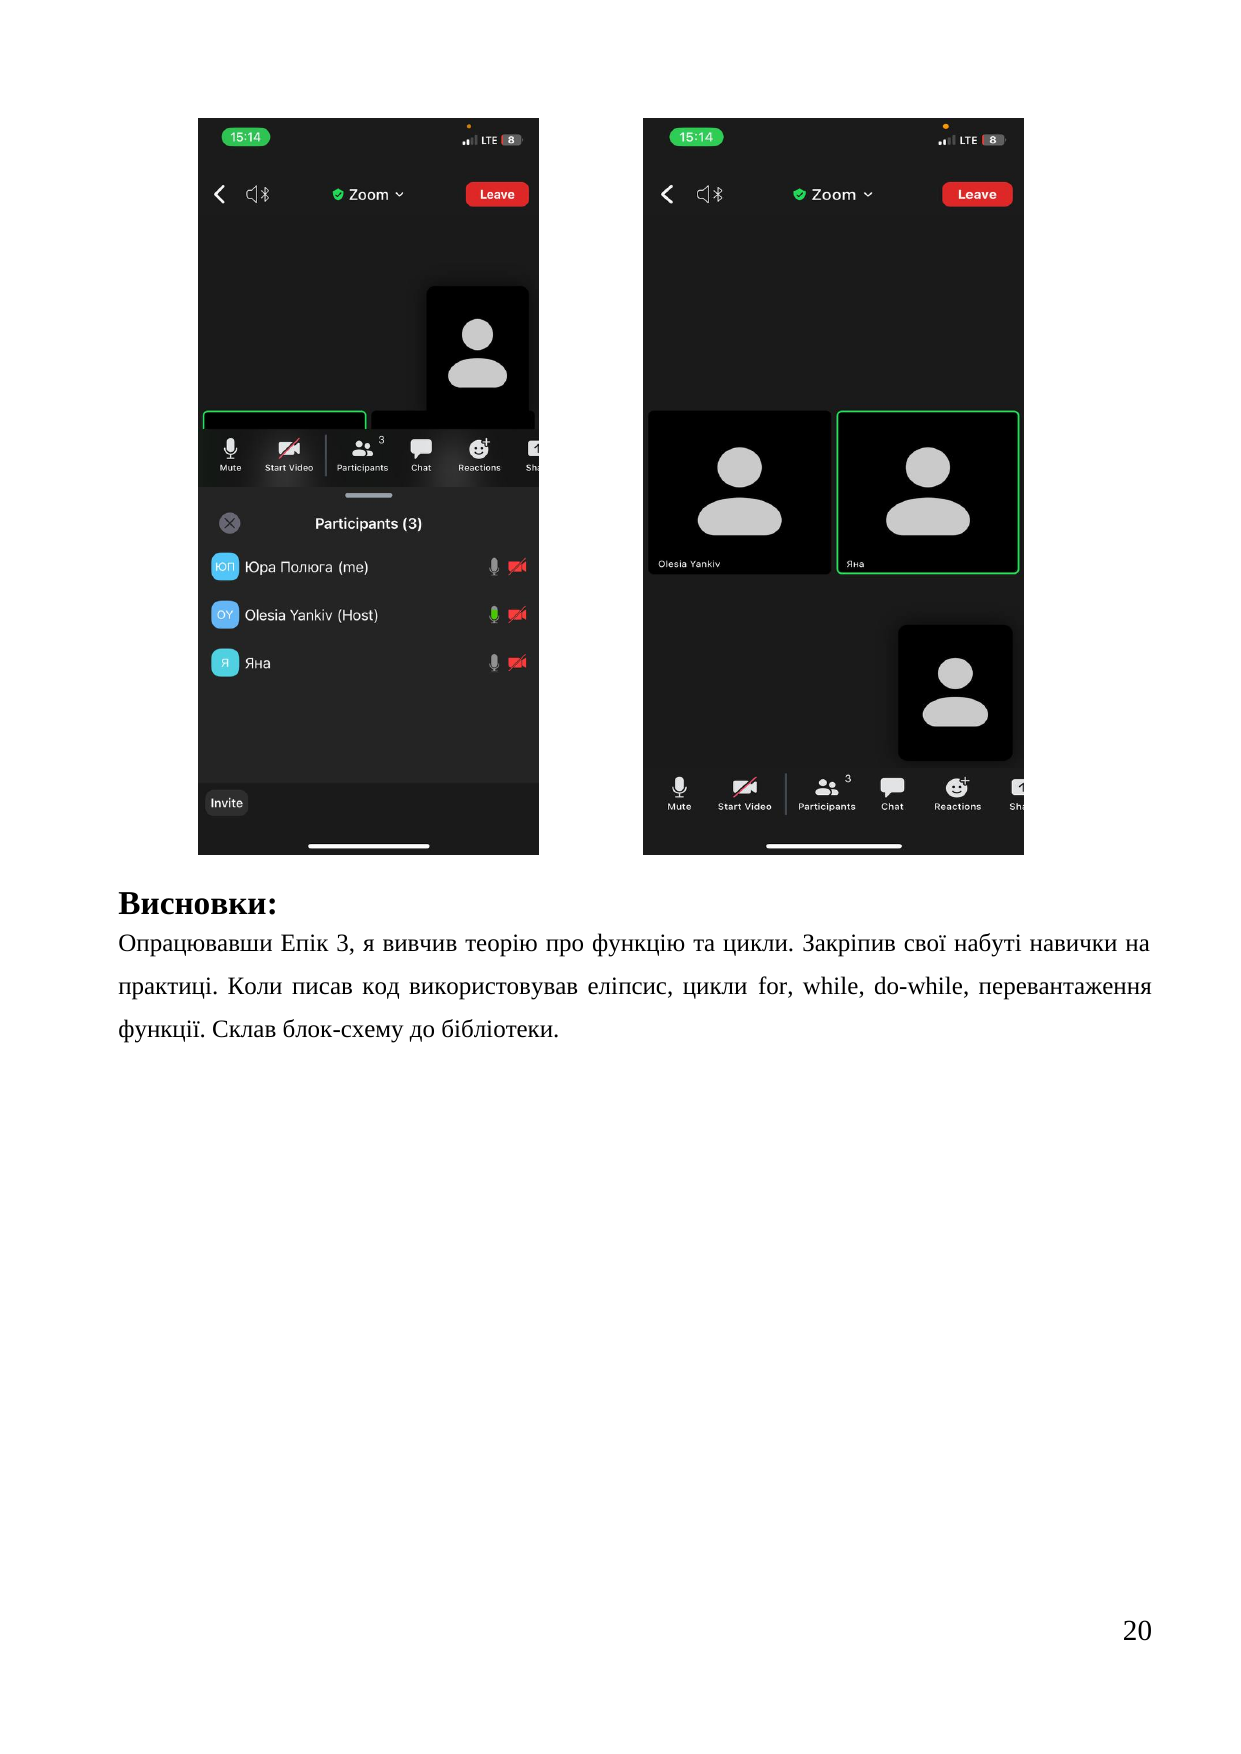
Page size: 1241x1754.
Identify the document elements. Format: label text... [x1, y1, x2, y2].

picture [643, 118, 1024, 855]
text Опрацювавши Епік 3, я вивчив теорію про функцію та цикли. Закріпив свої набуті навички на практиці. Коли писав код використовував еліпсис, цикли for, while, do-while, перевантаження функції. Склав блок-схему до бібліотеки. [118, 928, 1152, 1043]
picture [198, 118, 539, 855]
subtitle Висновки: [118, 884, 1152, 922]
